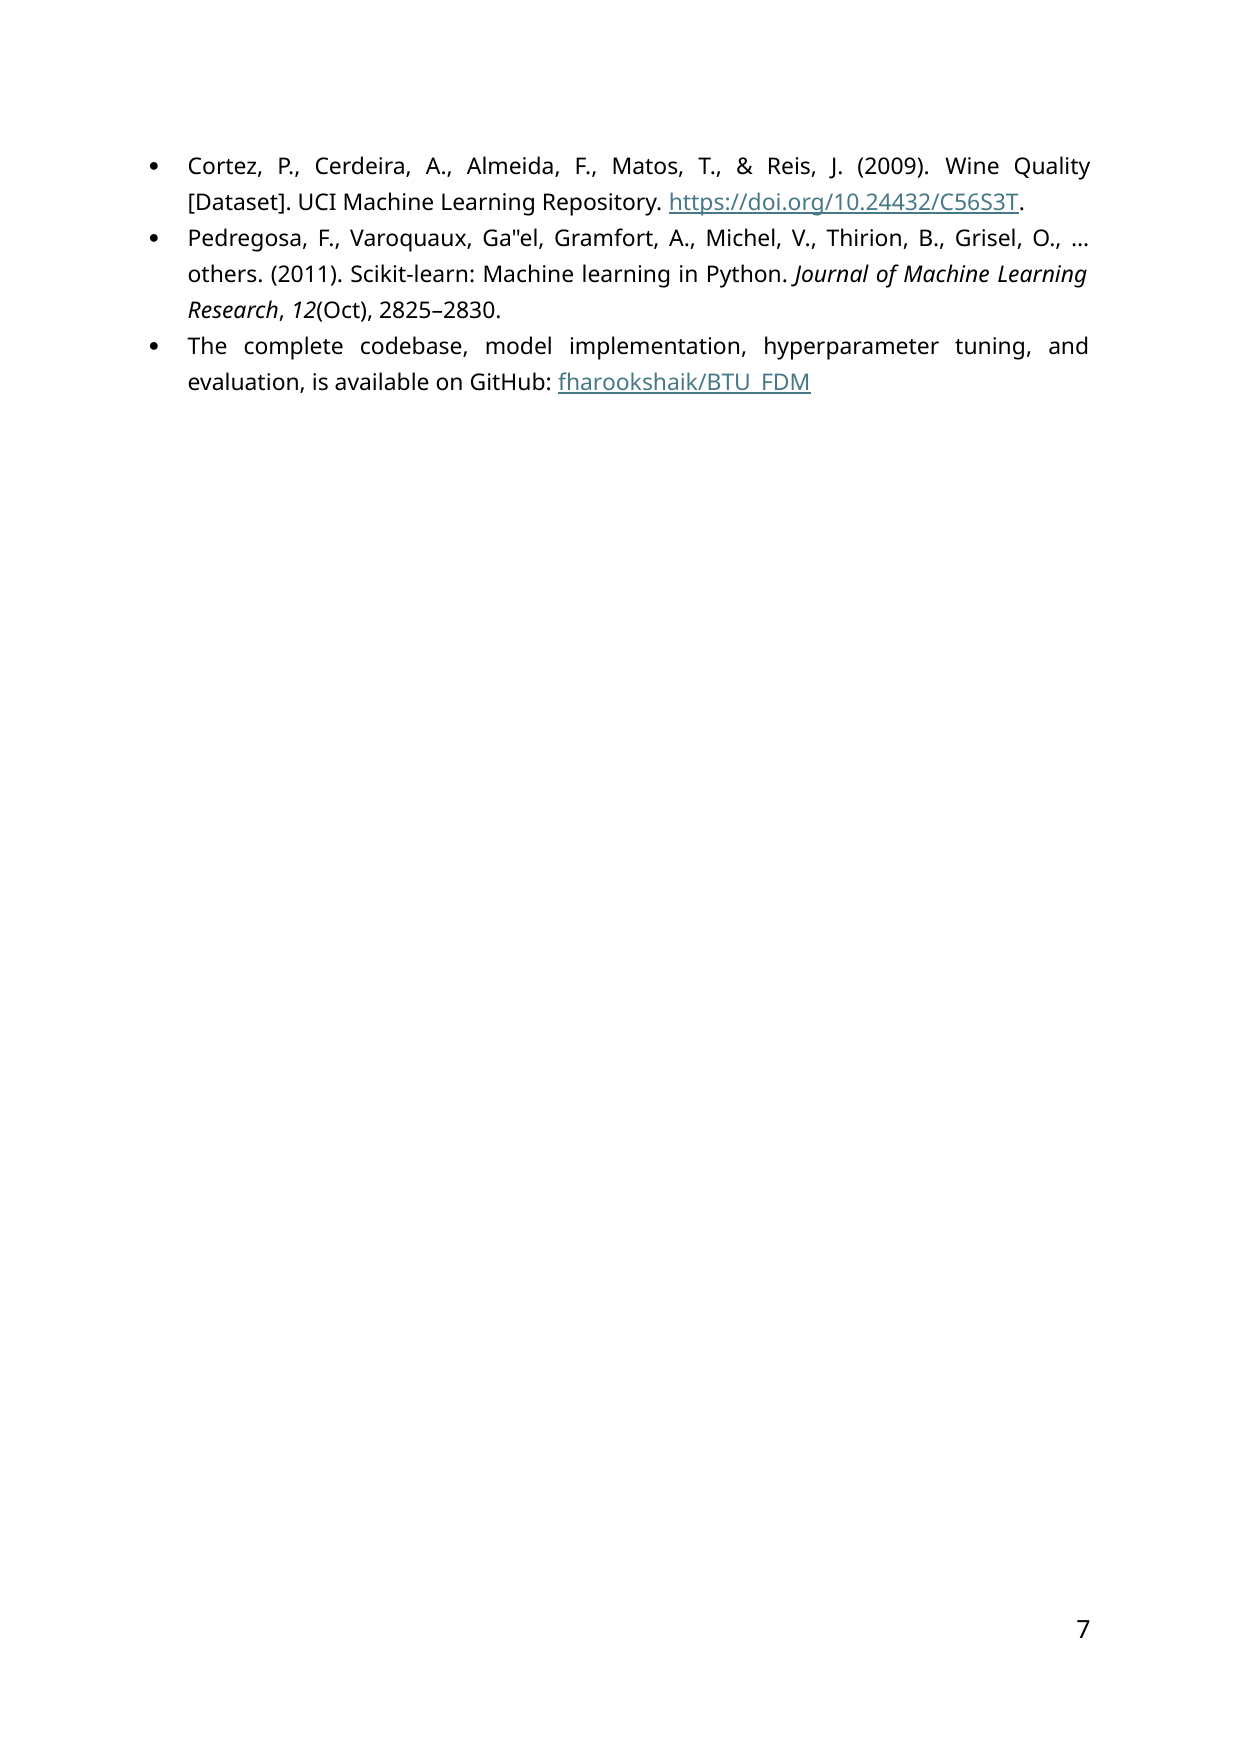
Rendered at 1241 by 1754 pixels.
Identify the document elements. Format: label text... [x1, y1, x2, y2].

list The complete codebase, model implementation, hyperparameter tuning, and evaluation, is available on GitHub: fharookshaik/BTU_FDM [150, 330, 1090, 397]
